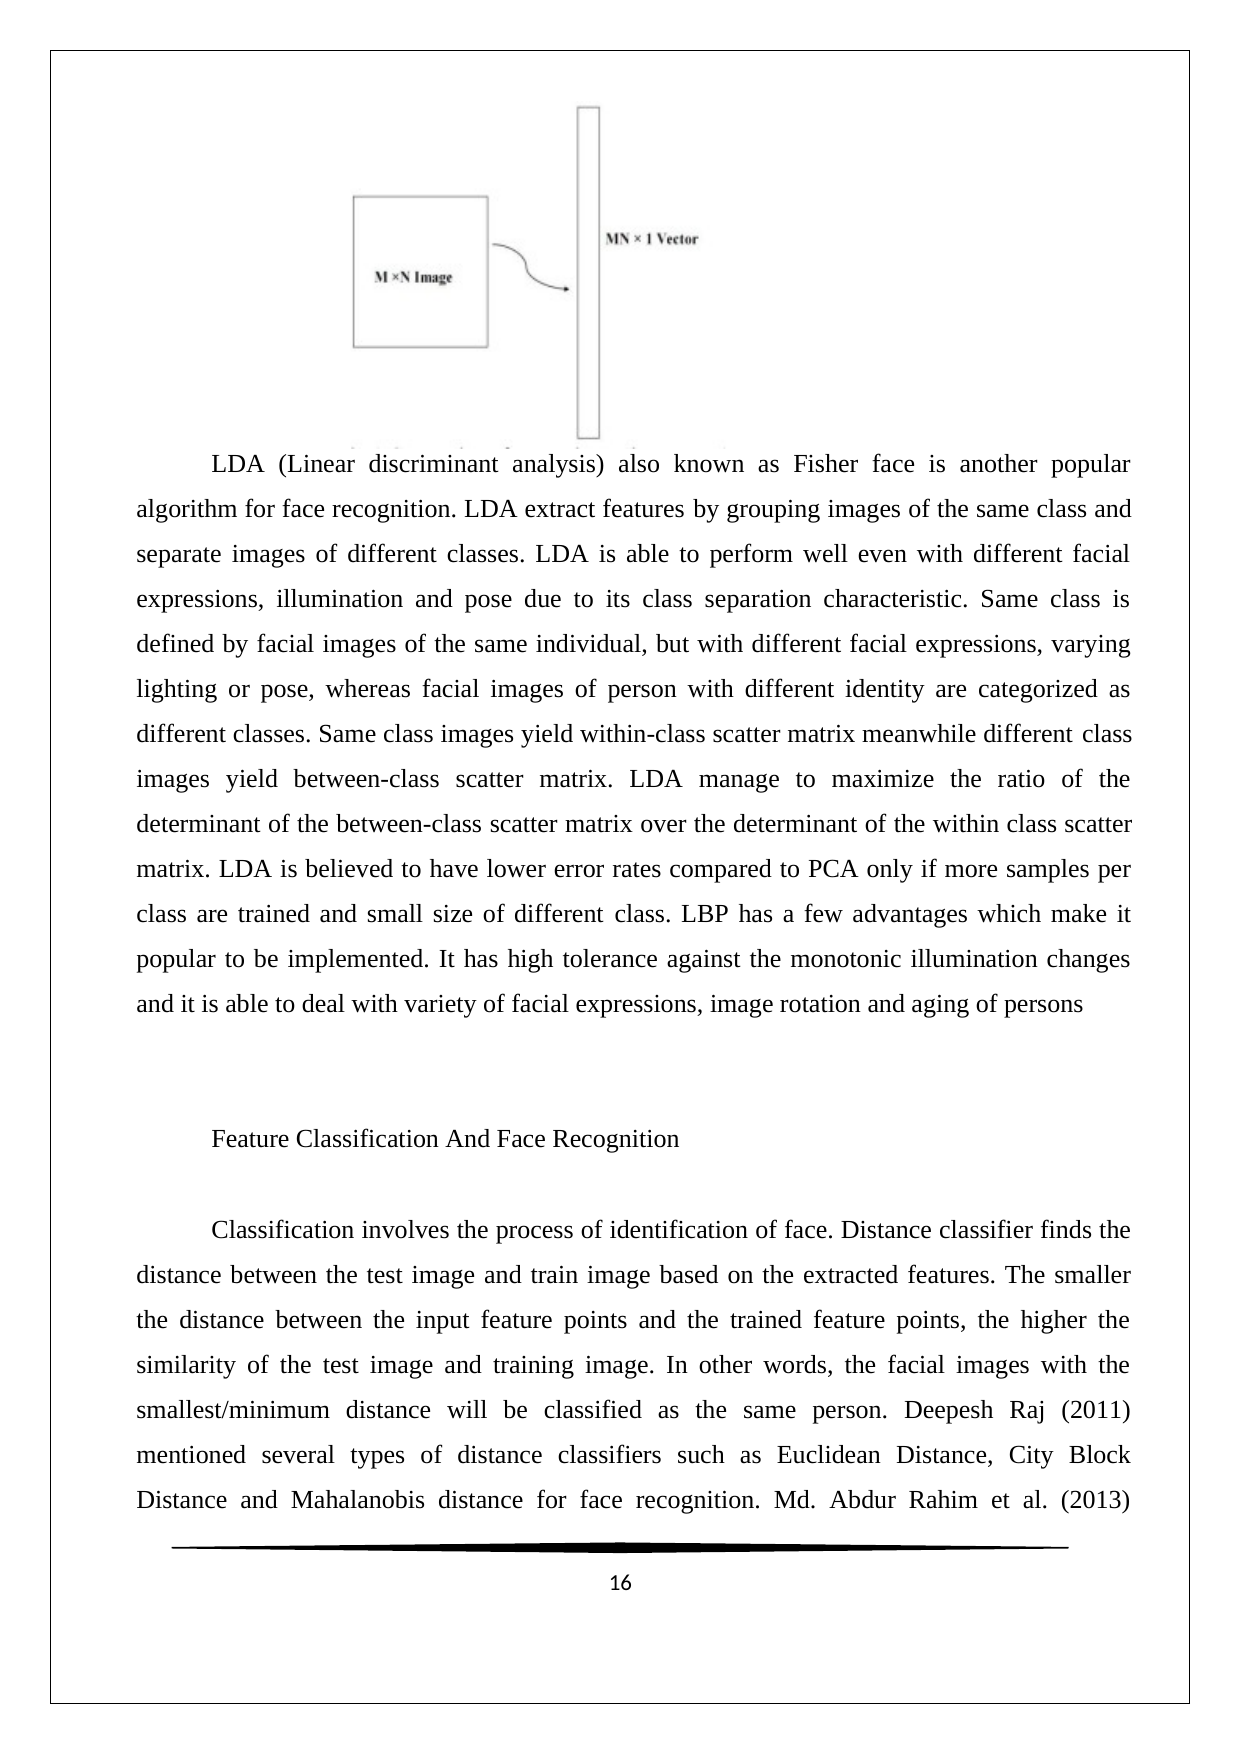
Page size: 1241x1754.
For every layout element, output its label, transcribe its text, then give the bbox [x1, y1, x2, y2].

text LDA (Linear discriminant analysis) also known as Fisher face is another popular algorithm for face recognition. LDA extract features by grouping images of the same class and separate images of different classes. LDA is able to perform well even with different facial expressions, illumination and pose due to its class separation characteristic. Same class is defined by facial images of the same individual, but with different facial expressions, varying lighting or pose, whereas facial images of person with different identity are categorized as different classes. Same class images yield within-class scatter matrix meanwhile different class images yield between-class scatter matrix. LDA manage to maximize the ratio of the determinant of the between-class scatter matrix over the determinant of the within class scatter matrix. LDA is believed to have lower error rates compared to PCA only if more samples per class are trained and small size of different class. LBP has a few advantages which make it popular to be implemented. It has high tolerance against the monotonic illumination changes and it is able to deal with variety of facial expressions, image rotation and aging of persons [136, 448, 1132, 1018]
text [136, 1214, 1132, 1514]
text Feature Classification And Face Recognition [136, 1123, 1132, 1153]
picture [350, 101, 727, 449]
